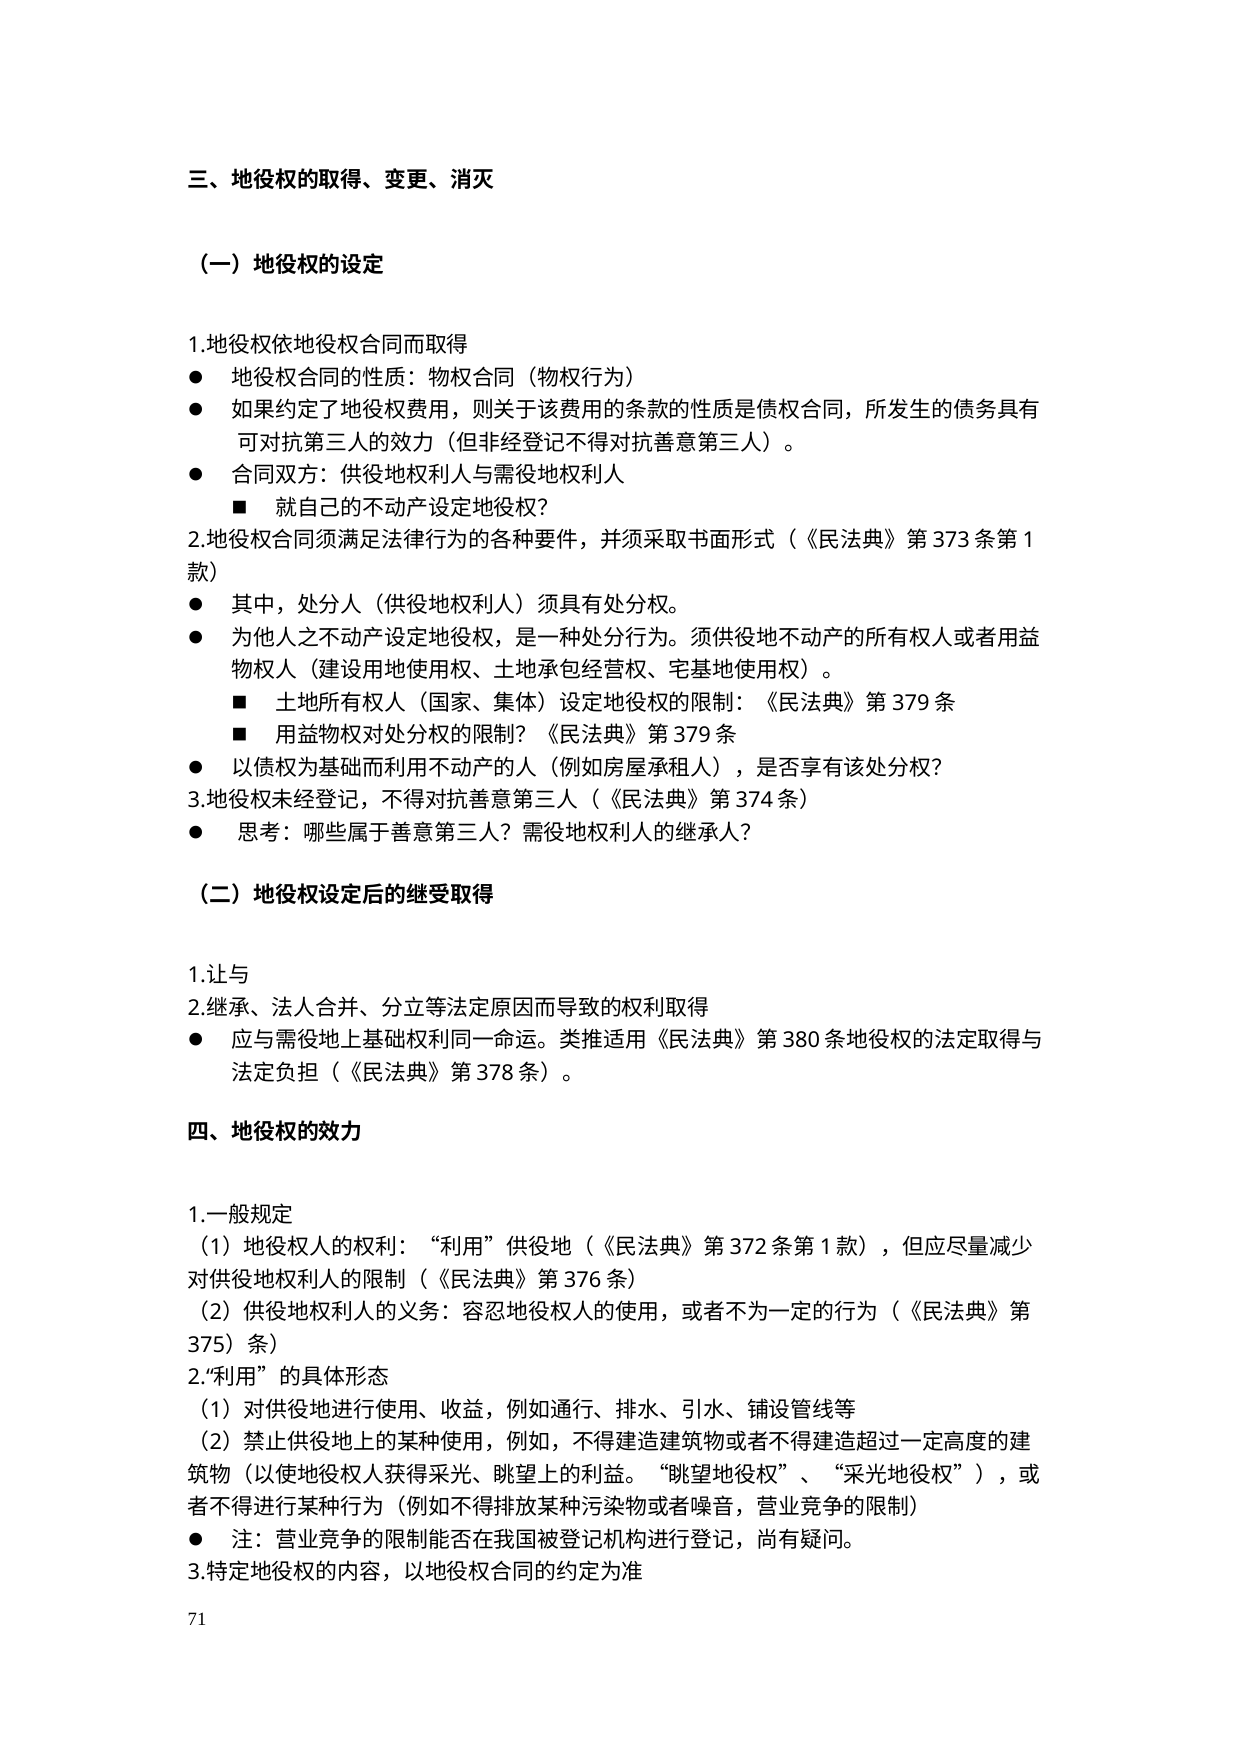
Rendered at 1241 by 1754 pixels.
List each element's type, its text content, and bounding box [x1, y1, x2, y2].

list 合同双方：供役地权利人与需役地权利人 [187, 457, 1053, 489]
text 2.“利用”的具体形态 [187, 1359, 1053, 1391]
list 注：营业竞争的限制能否在我国被登记机构进行登记，尚有疑问。 [187, 1521, 1053, 1554]
text 3.地役权未经登记，不得对抗善意第三人（《民法典》第374条） [187, 782, 1053, 814]
list 就自己的不动产设定地役权？ [231, 489, 1053, 522]
list 其中，处分人（供役地权利人）须具有处分权。 [187, 587, 1053, 619]
text （2）禁止供役地上的某种使用，例如，不得建造建筑物或者不得建造超过一定高度的建筑物（以使地役权人获得采光、眺望上的利益。“眺望地役权”、“采光地役权”），或者不得进行某种行为（例如不得排放某种污染物或者噪音，营业竞争的限制） [187, 1424, 1053, 1521]
text 2.继承、法人合并、分立等法定原因而导致的权利取得 [187, 989, 1053, 1022]
list 以债权为基础而利用不动产的人（例如房屋承租人），是否享有该处分权？ [187, 749, 1053, 782]
text 三、地役权的取得、变更、消灭 [187, 162, 1053, 194]
list 土地所有权人（国家、集体）设定地役权的限制：《民法典》第379条 [231, 684, 1053, 717]
text （一）地役权的设定 [187, 247, 1053, 279]
list 如果约定了地役权费用，则关于该费用的条款的性质是债权合同，所发生的债务具有可对抗第三人的效力（但非经登记不得对抗善意第三人）。 [187, 392, 1053, 457]
text 1.让与 [187, 957, 1053, 989]
text （1）对供役地进行使用、收益，例如通行、排水、引水、铺设管线等 [187, 1391, 1053, 1424]
text （1）地役权人的权利：“利用”供役地（《民法典》第372条第1款），但应尽量减少对供役地权利人的限制（《民法典》第376条） [187, 1229, 1053, 1294]
list 用益物权对处分权的限制？《民法典》第379条 [231, 717, 1053, 749]
text 2.地役权合同须满足法律行为的各种要件，并须采取书面形式（《民法典》第373条第1款） [187, 522, 1053, 587]
text 1.一般规定 [187, 1196, 1053, 1229]
list 应与需役地上基础权利同一命运。类推适用《民法典》第380条地役权的法定取得与法定负担（《民法典》第378条）。 [187, 1022, 1053, 1087]
text 四、地役权的效力 [187, 1114, 1053, 1146]
text （二）地役权设定后的继受取得 [187, 876, 1053, 909]
text （2）供役地权利人的义务：容忍地役权人的使用，或者不为一定的行为（《民法典》第375）条） [187, 1294, 1053, 1359]
list 思考：哪些属于善意第三人？需役地权利人的继承人？ [187, 814, 1053, 847]
text 3.特定地役权的内容，以地役权合同的约定为准 [187, 1554, 1053, 1586]
list 为他人之不动产设定地役权，是一种处分行为。须供役地不动产的所有权人或者用益物权人（建设用地使用权、土地承包经营权、宅基地使用权）。 [187, 619, 1053, 684]
text 1.地役权依地役权合同而取得 [187, 327, 1053, 359]
list 地役权合同的性质：物权合同（物权行为） [187, 359, 1053, 392]
